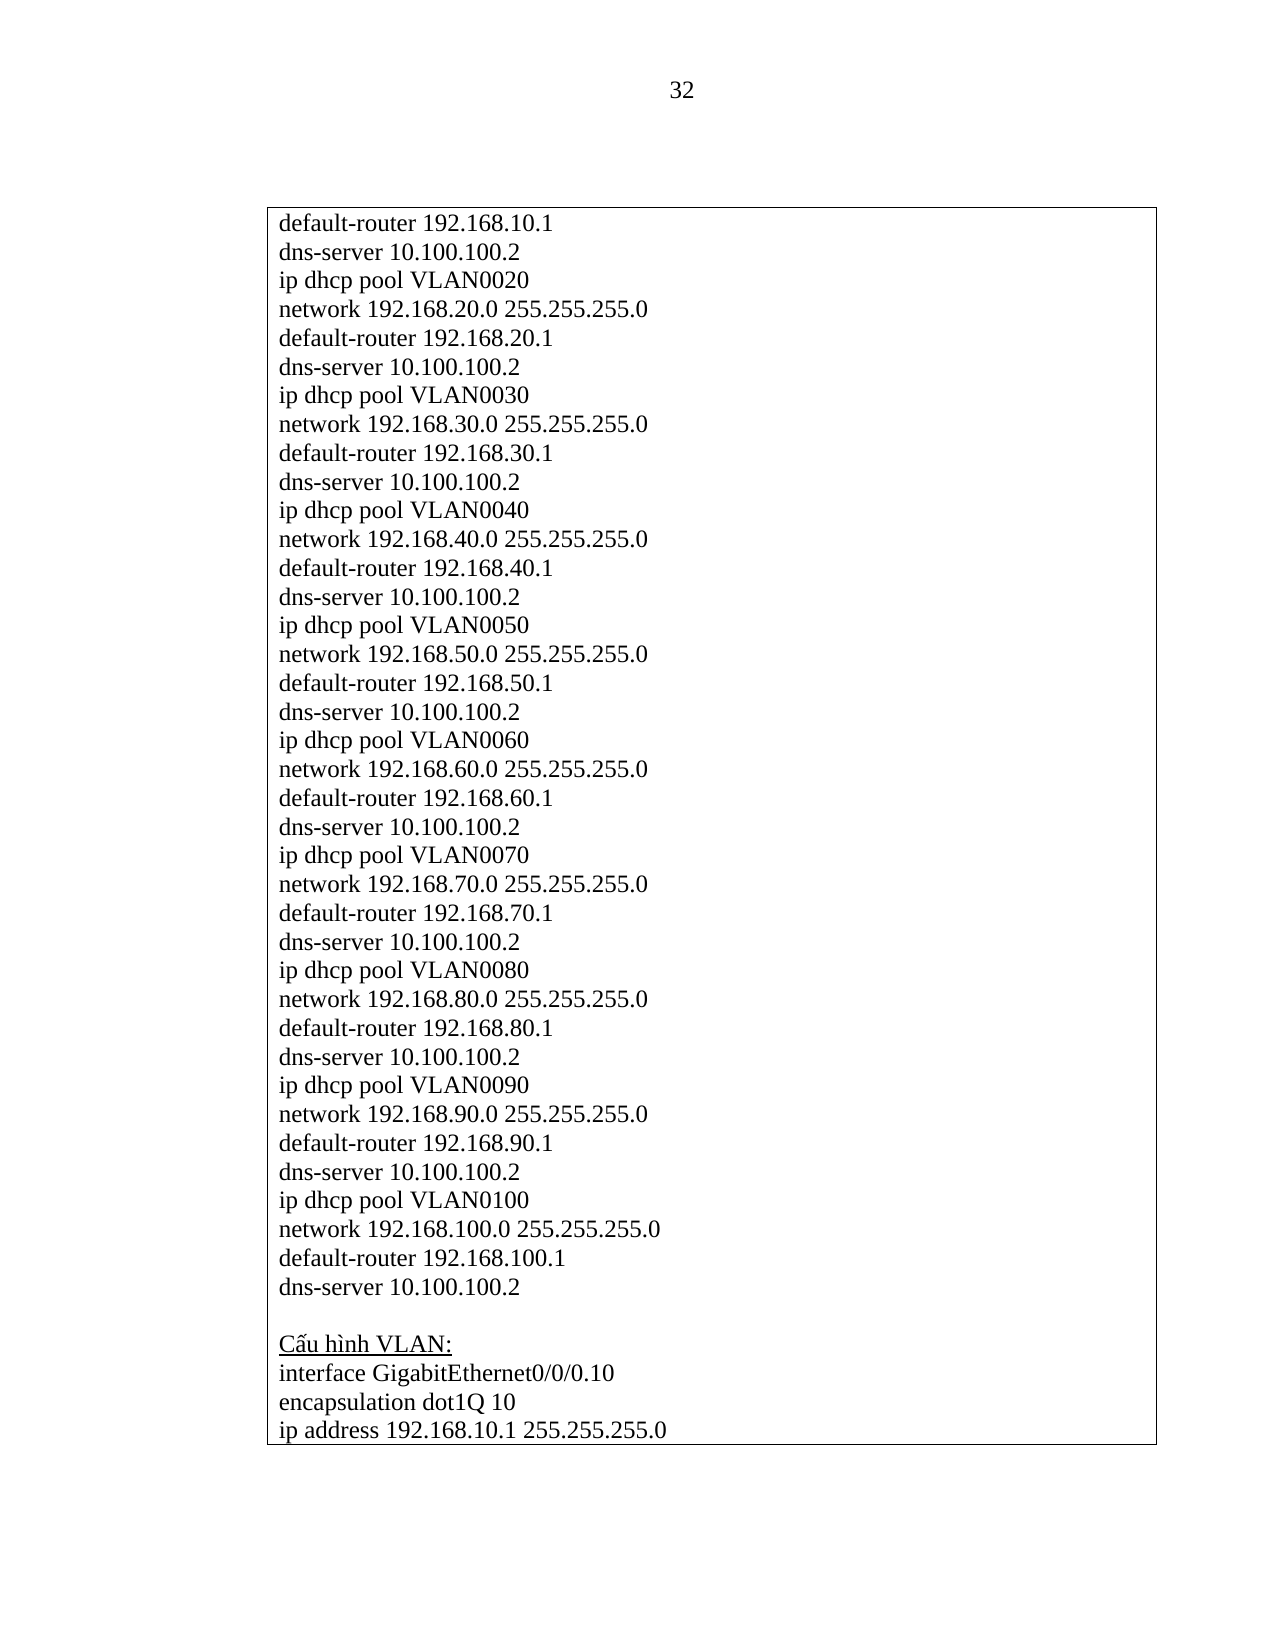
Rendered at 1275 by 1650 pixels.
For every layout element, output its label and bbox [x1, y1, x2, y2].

table_header [268, 208, 1156, 1444]
